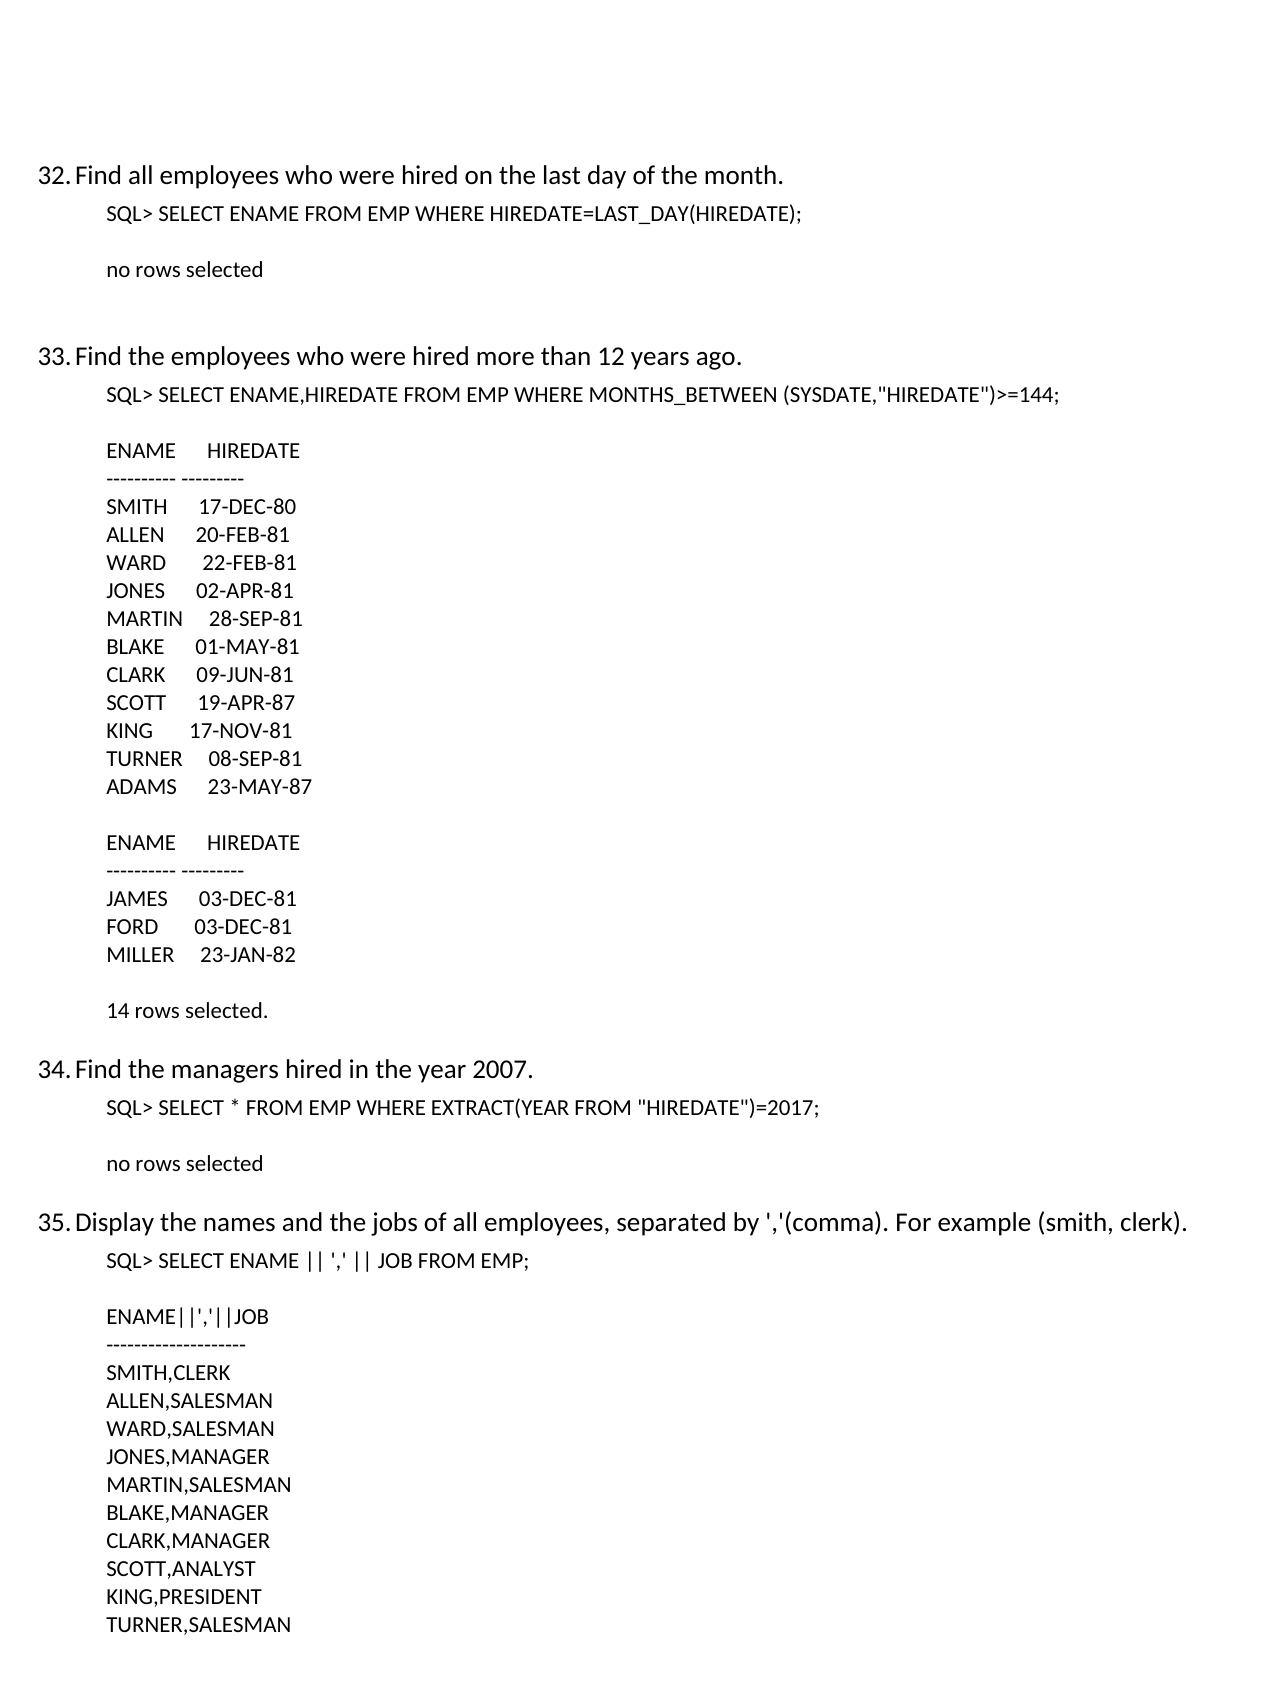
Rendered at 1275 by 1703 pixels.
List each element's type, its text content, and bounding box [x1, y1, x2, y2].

text SQL> SELECT * FROM EMP WHERE EXTRACT(YEAR FROM "HIREDATE")=2017; [106, 1093, 1236, 1121]
text CLARK 09-JUN-81 [106, 660, 1236, 688]
text MARTIN,SALESMAN [106, 1470, 1236, 1498]
text TURNER,SALESMAN [106, 1610, 1236, 1638]
text KING 17-NOV-81 [106, 716, 1236, 744]
text 14 rows selected. [106, 996, 1236, 1024]
text JONES,MANAGER [106, 1442, 1236, 1470]
text BLAKE,MANAGER [106, 1498, 1236, 1526]
text WARD 22-FEB-81 [106, 548, 1236, 576]
text CLARK,MANAGER [106, 1526, 1236, 1554]
text no rows selected [106, 1149, 1236, 1177]
text SMITH 17-DEC-80 [106, 492, 1236, 520]
text no rows selected [106, 255, 1236, 283]
text KING,PRESIDENT [106, 1582, 1236, 1610]
text ADAMS 23-MAY-87 [106, 772, 1236, 800]
text MARTIN 28-SEP-81 [106, 604, 1236, 632]
list Display the names and the jobs of all employees, separated by ','(comma). For example (smith, clerk). [37, 1205, 1236, 1238]
text JAMES 03-DEC-81 [106, 884, 1236, 912]
text FORD 03-DEC-81 [106, 912, 1236, 940]
list Find all employees who were hired on the last day of the month. [37, 158, 1236, 191]
text SCOTT,ANALYST [106, 1554, 1236, 1582]
text -------------------- [106, 1330, 1236, 1358]
list Find the employees who were hired more than 12 years ago. [37, 339, 1236, 372]
text MILLER 23-JAN-82 [106, 940, 1236, 968]
text SCOTT 19-APR-87 [106, 688, 1236, 716]
text ALLEN,SALESMAN [106, 1386, 1236, 1414]
text SQL> SELECT ENAME,HIREDATE FROM EMP WHERE MONTHS_BETWEEN (SYSDATE,"HIREDATE")>=144; [106, 380, 1236, 408]
text ALLEN 20-FEB-81 [106, 520, 1236, 548]
text SQL> SELECT ENAME || ',' || JOB FROM EMP; [106, 1246, 1236, 1274]
text TURNER 08-SEP-81 [106, 744, 1236, 772]
list Find the managers hired in the year 2007. [37, 1052, 1236, 1085]
text JONES 02-APR-81 [106, 576, 1236, 604]
text BLAKE 01-MAY-81 [106, 632, 1236, 660]
text ENAME||','||JOB [106, 1302, 1236, 1330]
text SQL> SELECT ENAME FROM EMP WHERE HIREDATE=LAST_DAY(HIREDATE); [106, 199, 1236, 227]
text ---------- --------- [106, 464, 1236, 492]
text ---------- --------- [106, 856, 1236, 884]
text ENAME HIREDATE [106, 436, 1236, 464]
text ENAME HIREDATE [106, 828, 1236, 856]
text WARD,SALESMAN [106, 1414, 1236, 1442]
text SMITH,CLERK [106, 1358, 1236, 1386]
